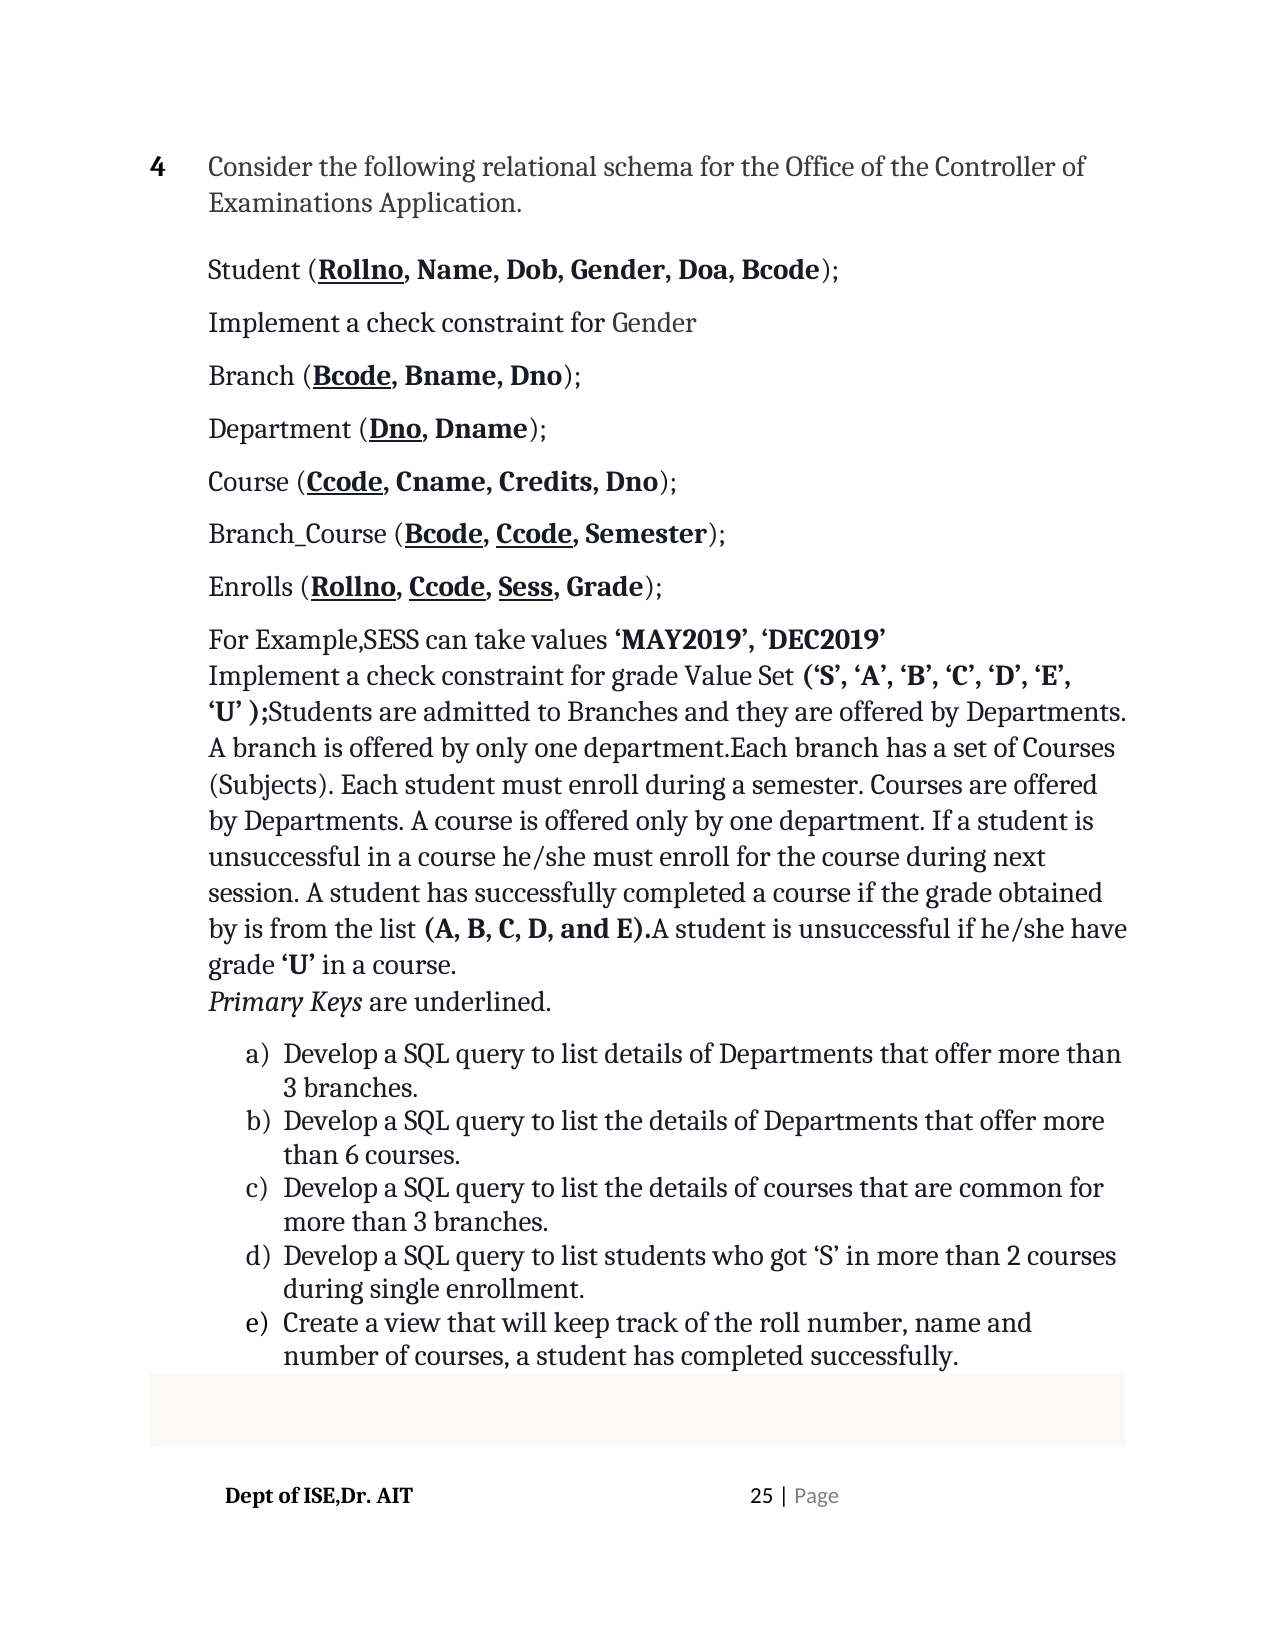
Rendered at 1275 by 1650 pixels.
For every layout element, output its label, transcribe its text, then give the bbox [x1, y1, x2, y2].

table_header Consider the following relational schema for the Office of the Controller of Examinations Application. Student (Rollno, Name, Dob, Gender, Doa, Bcode); Implement a check constraint for Gender Branch (Bcode, Bname, Dno); Department (Dno, Dname); Course (Ccode, Cname, Credits, Dno); Branch_Course (Bcode, Ccode, Semester); Enrolls (Rollno, Ccode, Sess, Grade); For Example,SESS can take values ‘MAY2019’, ‘DEC2019’ Implement a check constraint for grade Value Set (‘S’, ‘A’, ‘B’, ‘C’, ‘D’, ‘E’, ‘U’ );Students are admitted to Branches and they are offered by Departments. A branch is offered by only one department.Each branch has a set of Courses (Subjects). Each student must enroll during a semester. Courses are offered by Departments. A course is offered only by one department. If a student is unsuccessful in a course he/she must enroll for the course during next session. A student has successfully completed a course if the grade obtained by is from the list (A, B, C, D, and E).A student is unsuccessful if he/she have grade ‘U’ in a course. Primary Keys are underlined. Develop a SQL query to list details of Departments that offer more than 3 branches. Develop a SQL query to list the details of Departments that offer more than 6 courses. Develop a SQL query to list the details of courses that are common for more than 3 branches. Develop a SQL query to list students who got ‘S’ in more than 2 courses during single enrollment. Create a view that will keep track of the roll number, name and number of courses, a student has completed successfully. [197, 150, 1139, 1373]
table_header 4 [139, 150, 197, 1373]
